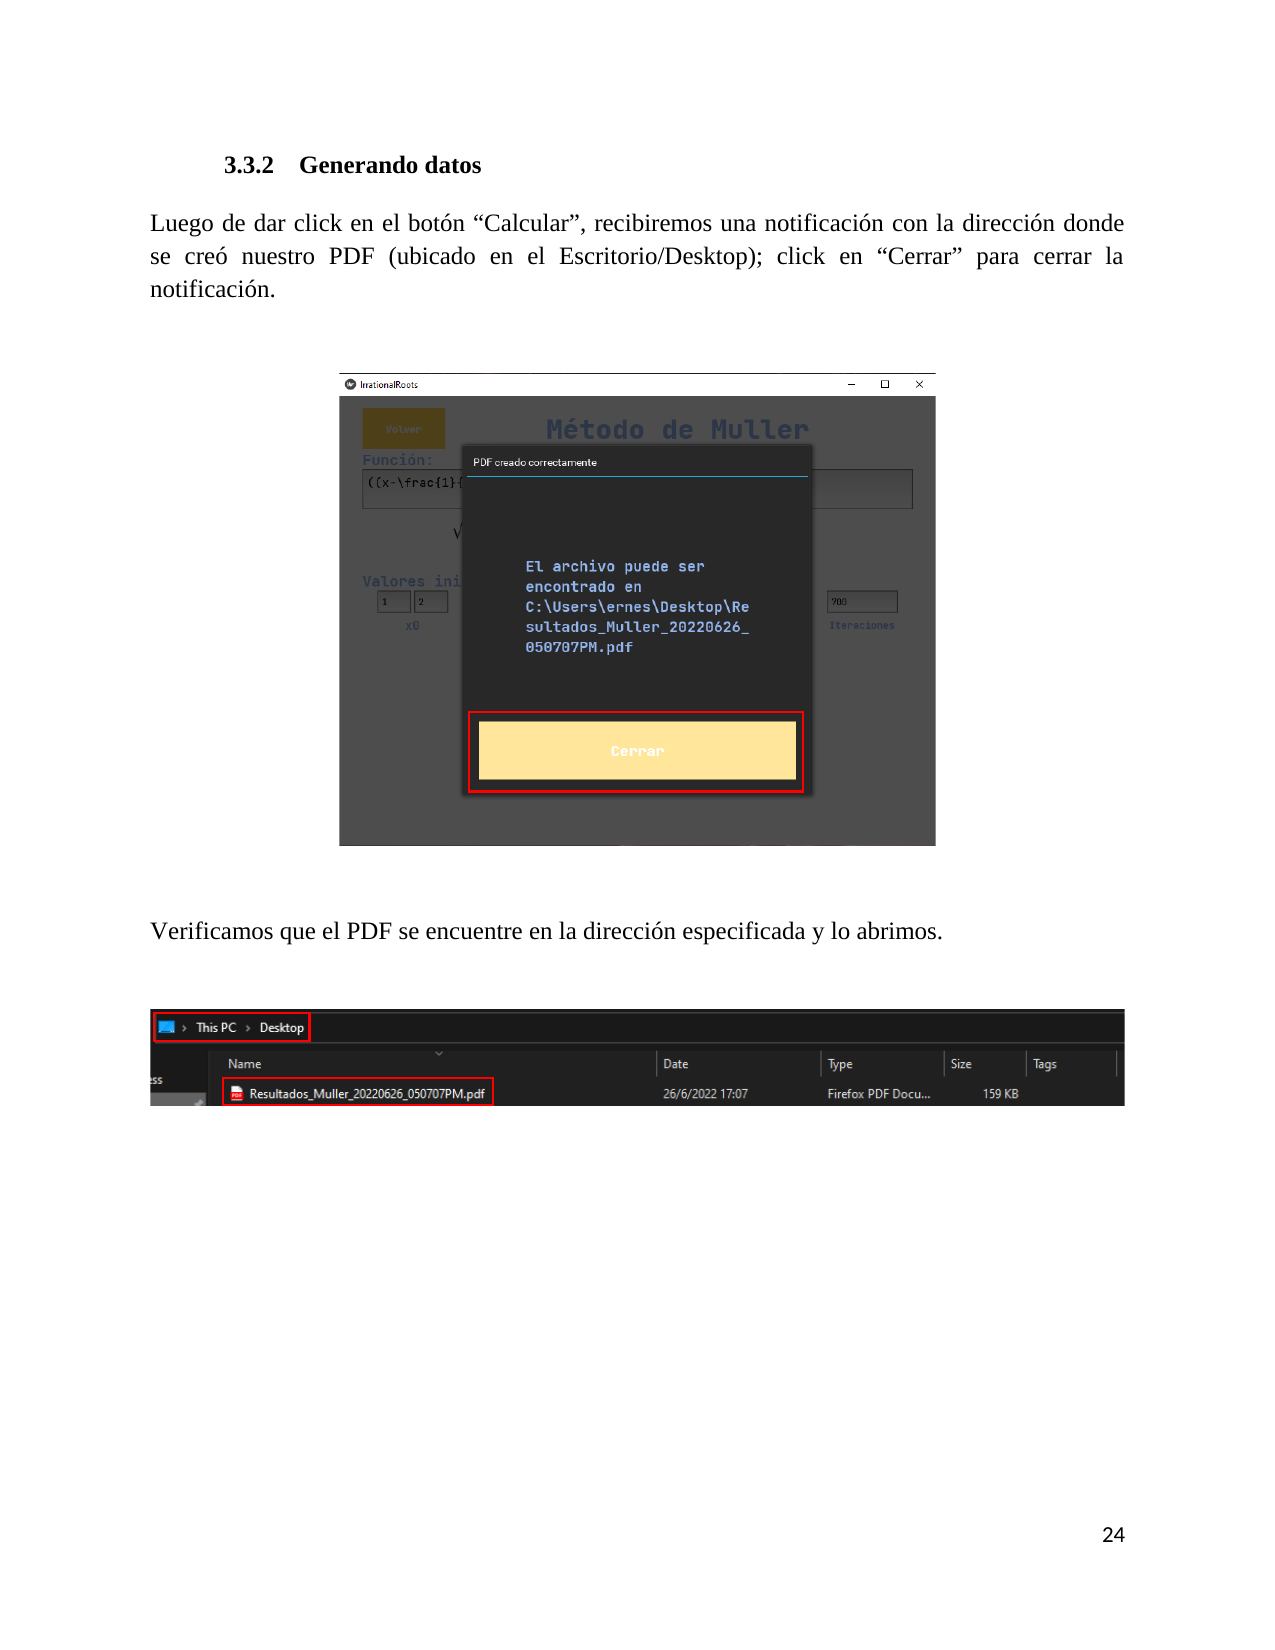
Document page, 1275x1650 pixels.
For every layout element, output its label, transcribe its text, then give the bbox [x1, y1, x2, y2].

subtitle Generando datos [224, 150, 1125, 179]
picture [224, 1079, 492, 1104]
picture [150, 1009, 1125, 1106]
text Verificamos que el PDF se encuentre en la dirección especificada y lo abrimos. [150, 916, 1125, 945]
text Luego de dar click en el botón “Calcular”, recibiremos una notificación con la dirección donde se creó nuestro PDF (ubicado en el Escritorio/Desktop); click en “Cerrar” para cerrar la notificación. [150, 208, 1125, 303]
picture [339, 373, 936, 846]
